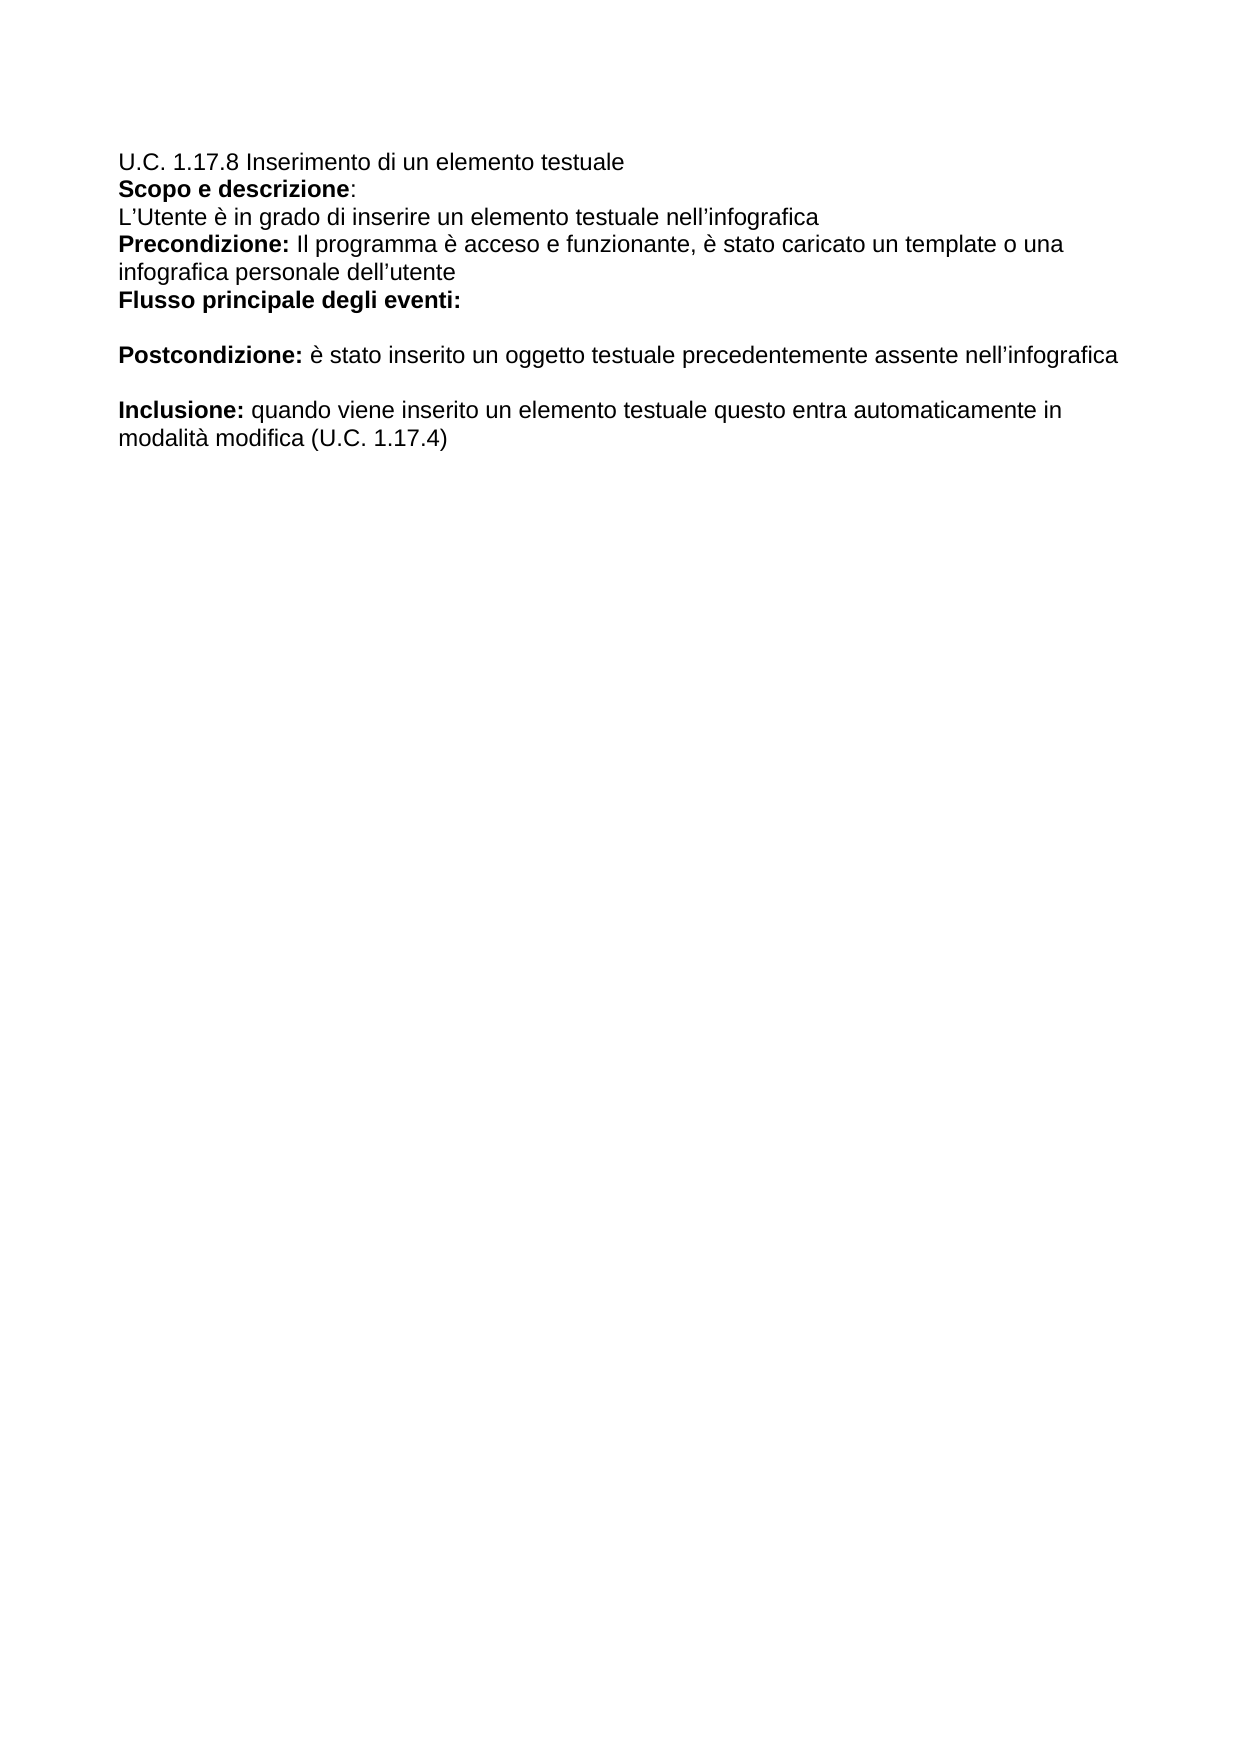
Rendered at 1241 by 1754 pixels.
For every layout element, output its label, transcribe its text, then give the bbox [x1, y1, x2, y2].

text Postcondizione: è stato inserito un oggetto testuale precedentemente assente nell’infografica [118, 341, 1122, 368]
text Precondizione: Il programma è acceso e funzionante, è stato caricato un template o una infografica personale dell’utente [118, 230, 1122, 286]
text L’Utente è in grado di inserire un elemento testuale nell’infografica [118, 203, 1122, 230]
text Flusso principale degli eventi: [118, 286, 1122, 313]
text U.C. 1.17.8 Inserimento di un elemento testuale [118, 148, 1122, 175]
text Scopo e descrizione: [118, 175, 1122, 203]
text Inclusione: quando viene inserito un elemento testuale questo entra automaticamente in modalità modifica (U.C. 1.17.4) [118, 396, 1122, 451]
